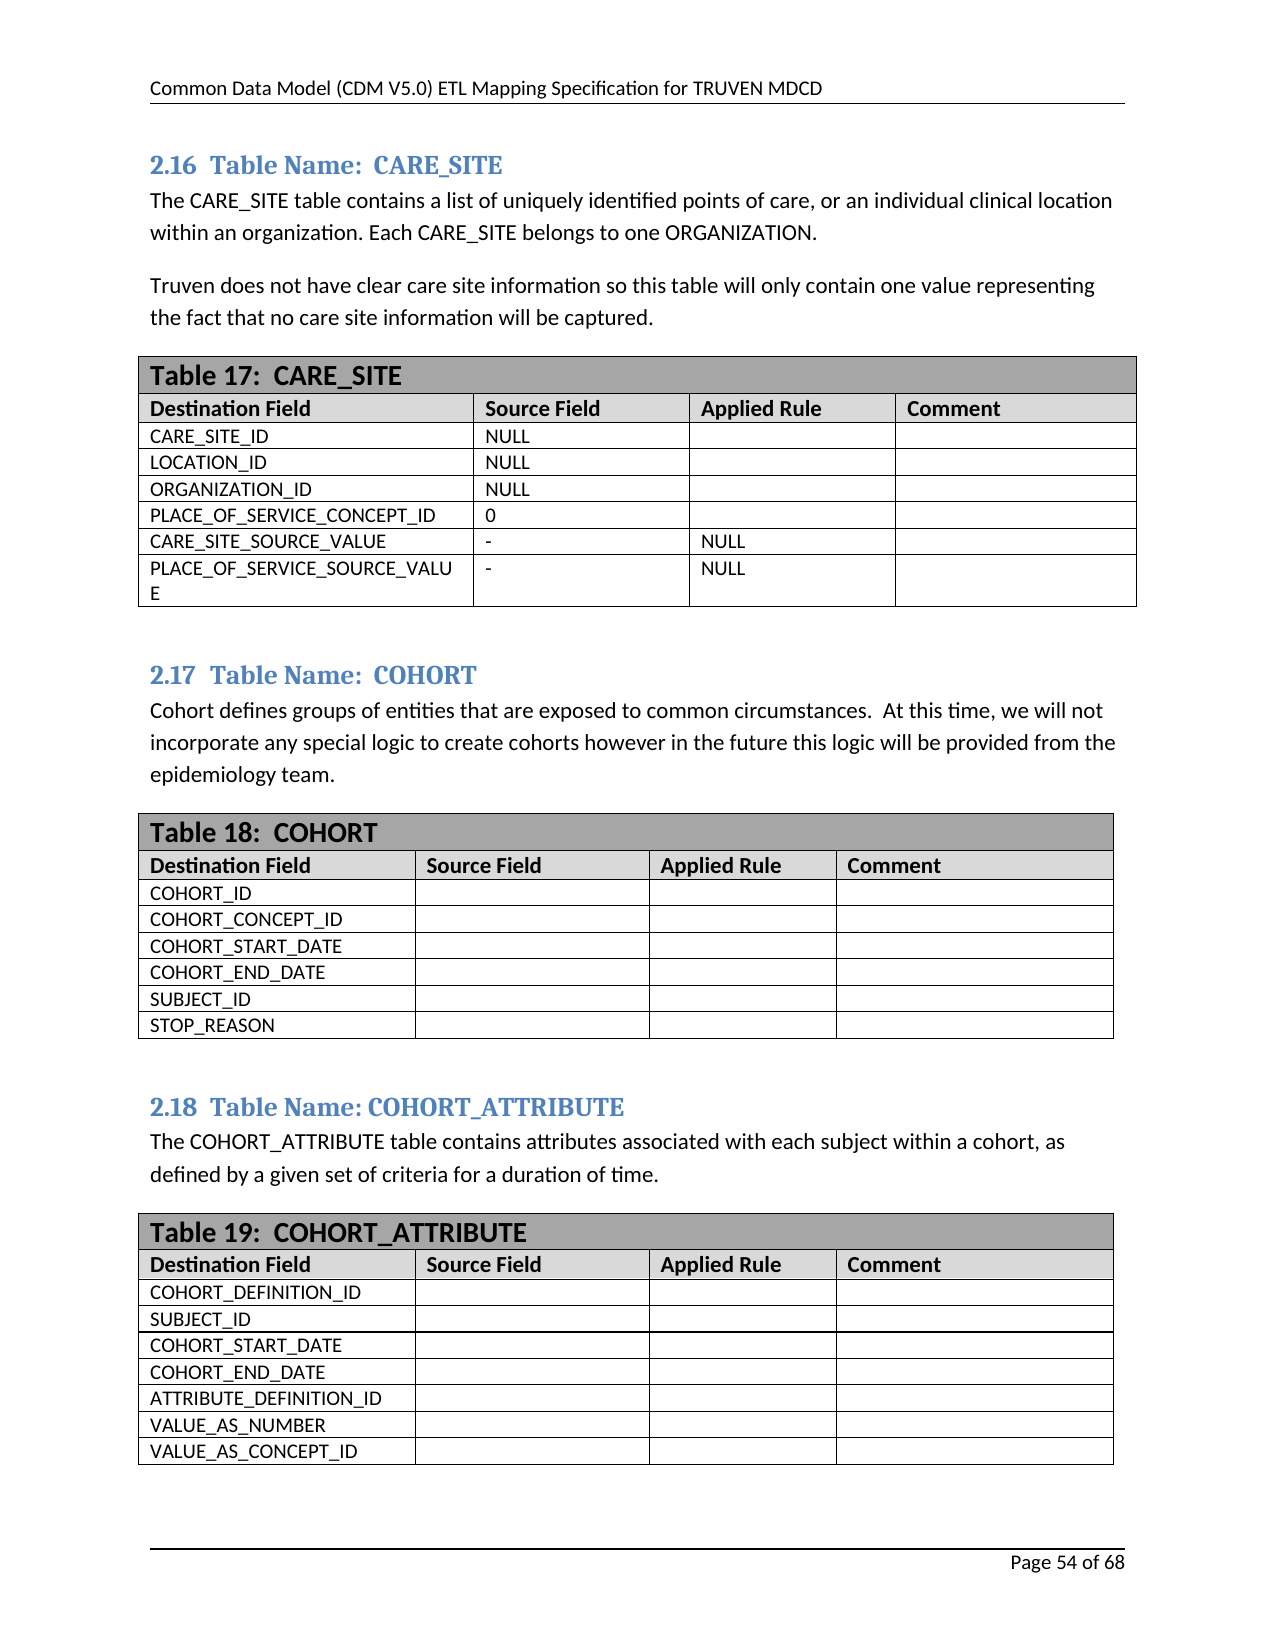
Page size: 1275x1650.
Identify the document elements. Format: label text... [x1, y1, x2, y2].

table_cell Comment [896, 394, 1136, 422]
table_cell [650, 1306, 836, 1331]
table_cell [650, 1359, 836, 1384]
table_cell [690, 502, 895, 528]
table_cell NULL [690, 555, 895, 606]
text The CARE_SITE table contains a list of uniquely identified points of care, or an individual clinical location within an organization. Each CARE_SITE belongs to one ORGANIZATION. [150, 186, 1125, 246]
table_cell CARE_SITE_ID [139, 423, 473, 448]
table_cell [416, 959, 649, 985]
table_cell ORGANIZATION_ID [139, 476, 473, 501]
table_cell Source Field [416, 1250, 649, 1278]
table_cell [896, 423, 1136, 448]
table_cell [837, 933, 1113, 958]
table_cell [650, 906, 836, 932]
table_cell [896, 502, 1136, 528]
table_cell [837, 1333, 1113, 1358]
table_cell [690, 449, 895, 475]
subtitle Table Name: COHORT_ATTRIBUTE [150, 1092, 1125, 1123]
table_cell [837, 1385, 1113, 1411]
table_cell [650, 959, 836, 985]
table_cell [416, 1385, 649, 1411]
table_cell [650, 1385, 836, 1411]
table_cell Destination Field [139, 851, 415, 879]
table_cell [837, 1306, 1113, 1331]
table_cell Applied Rule [650, 1250, 836, 1278]
table_cell [650, 1438, 836, 1464]
table_cell [690, 423, 895, 448]
table_header Table 19: COHORT_ATTRIBUTE [139, 1214, 1113, 1249]
table_cell [416, 1306, 649, 1331]
table_cell 0 [474, 502, 689, 528]
table_cell Applied Rule [650, 851, 836, 879]
table_cell COHORT_END_DATE [139, 1359, 415, 1384]
table_cell [690, 476, 895, 501]
table_cell Source Field [474, 394, 689, 422]
table_cell [416, 1280, 649, 1305]
table_cell VALUE_AS_NUMBER [139, 1412, 415, 1437]
table_cell [896, 476, 1136, 501]
table_cell CARE_SITE_SOURCE_VALUE [139, 529, 473, 554]
table_cell [416, 1359, 649, 1384]
subtitle Table Name: CARE_SITE [150, 150, 1125, 181]
table_cell [416, 906, 649, 932]
table_cell NULL [474, 476, 689, 501]
text The COHORT_ATTRIBUTE table contains attributes associated with each subject within a cohort, as defined by a given set of criteria for a duration of time. [150, 1127, 1125, 1188]
table_cell [837, 1280, 1113, 1305]
table_cell [416, 880, 649, 905]
table_cell [416, 1412, 649, 1437]
table_cell Destination Field [139, 1250, 415, 1278]
table_cell COHORT_ID [139, 880, 415, 905]
table_cell [650, 986, 836, 1011]
table_cell NULL [474, 423, 689, 448]
text Cohort defines groups of entities that are exposed to common circumstances. At this time, we will not incorporate any special logic to create cohorts however in the future this logic will be provided from the epidemiology team. [150, 696, 1125, 788]
table_cell [650, 1280, 836, 1305]
table_cell SUBJECT_ID [139, 1306, 415, 1331]
table_cell COHORT_END_DATE [139, 959, 415, 985]
table_cell Comment [837, 1250, 1113, 1278]
table_cell PLACE_OF_SERVICE_SOURCE_VALUE [139, 555, 473, 606]
table_cell [650, 880, 836, 905]
table_cell PLACE_OF_SERVICE_CONCEPT_ID [139, 502, 473, 528]
table_cell [416, 1012, 649, 1038]
table_cell [837, 1359, 1113, 1384]
table_cell [650, 933, 836, 958]
table_cell [837, 1438, 1113, 1464]
table_cell [650, 1012, 836, 1038]
table_cell COHORT_DEFINITION_ID [139, 1280, 415, 1305]
table_cell Comment [837, 851, 1113, 879]
text Truven does not have clear care site information so this table will only contain one value representing the fact that no care site information will be captured. [150, 271, 1125, 331]
table_cell [896, 529, 1136, 554]
table_cell LOCATION_ID [139, 449, 473, 475]
table_cell Destination Field [139, 394, 473, 422]
table_cell [837, 880, 1113, 905]
table_cell [416, 1333, 649, 1358]
table_cell Source Field [416, 851, 649, 879]
table_cell NULL [474, 449, 689, 475]
table_cell NULL [690, 529, 895, 554]
table_cell COHORT_START_DATE [139, 1333, 415, 1358]
table_cell [896, 555, 1136, 606]
table_cell [837, 986, 1113, 1011]
table_header Table 17: CARE_SITE [139, 357, 1136, 393]
table_cell Applied Rule [690, 394, 895, 422]
table_cell [650, 1412, 836, 1437]
table_cell [650, 1333, 836, 1358]
table_cell [416, 1438, 649, 1464]
table_cell [416, 986, 649, 1011]
table_header Table 18: COHORT [139, 814, 1113, 850]
subtitle Table Name: COHORT [150, 660, 1125, 691]
table_cell - [474, 529, 689, 554]
table_cell COHORT_CONCEPT_ID [139, 906, 415, 932]
table_cell COHORT_START_DATE [139, 933, 415, 958]
table_cell [837, 906, 1113, 932]
table_cell [416, 933, 649, 958]
table_cell [837, 1412, 1113, 1437]
table_cell - [474, 555, 689, 606]
table_cell VALUE_AS_CONCEPT_ID [139, 1438, 415, 1464]
table_cell [837, 959, 1113, 985]
table_cell [896, 449, 1136, 475]
table_cell [837, 1012, 1113, 1038]
table_cell STOP_REASON [139, 1012, 415, 1038]
table_cell SUBJECT_ID [139, 986, 415, 1011]
table_cell ATTRIBUTE_DEFINITION_ID [139, 1385, 415, 1411]
